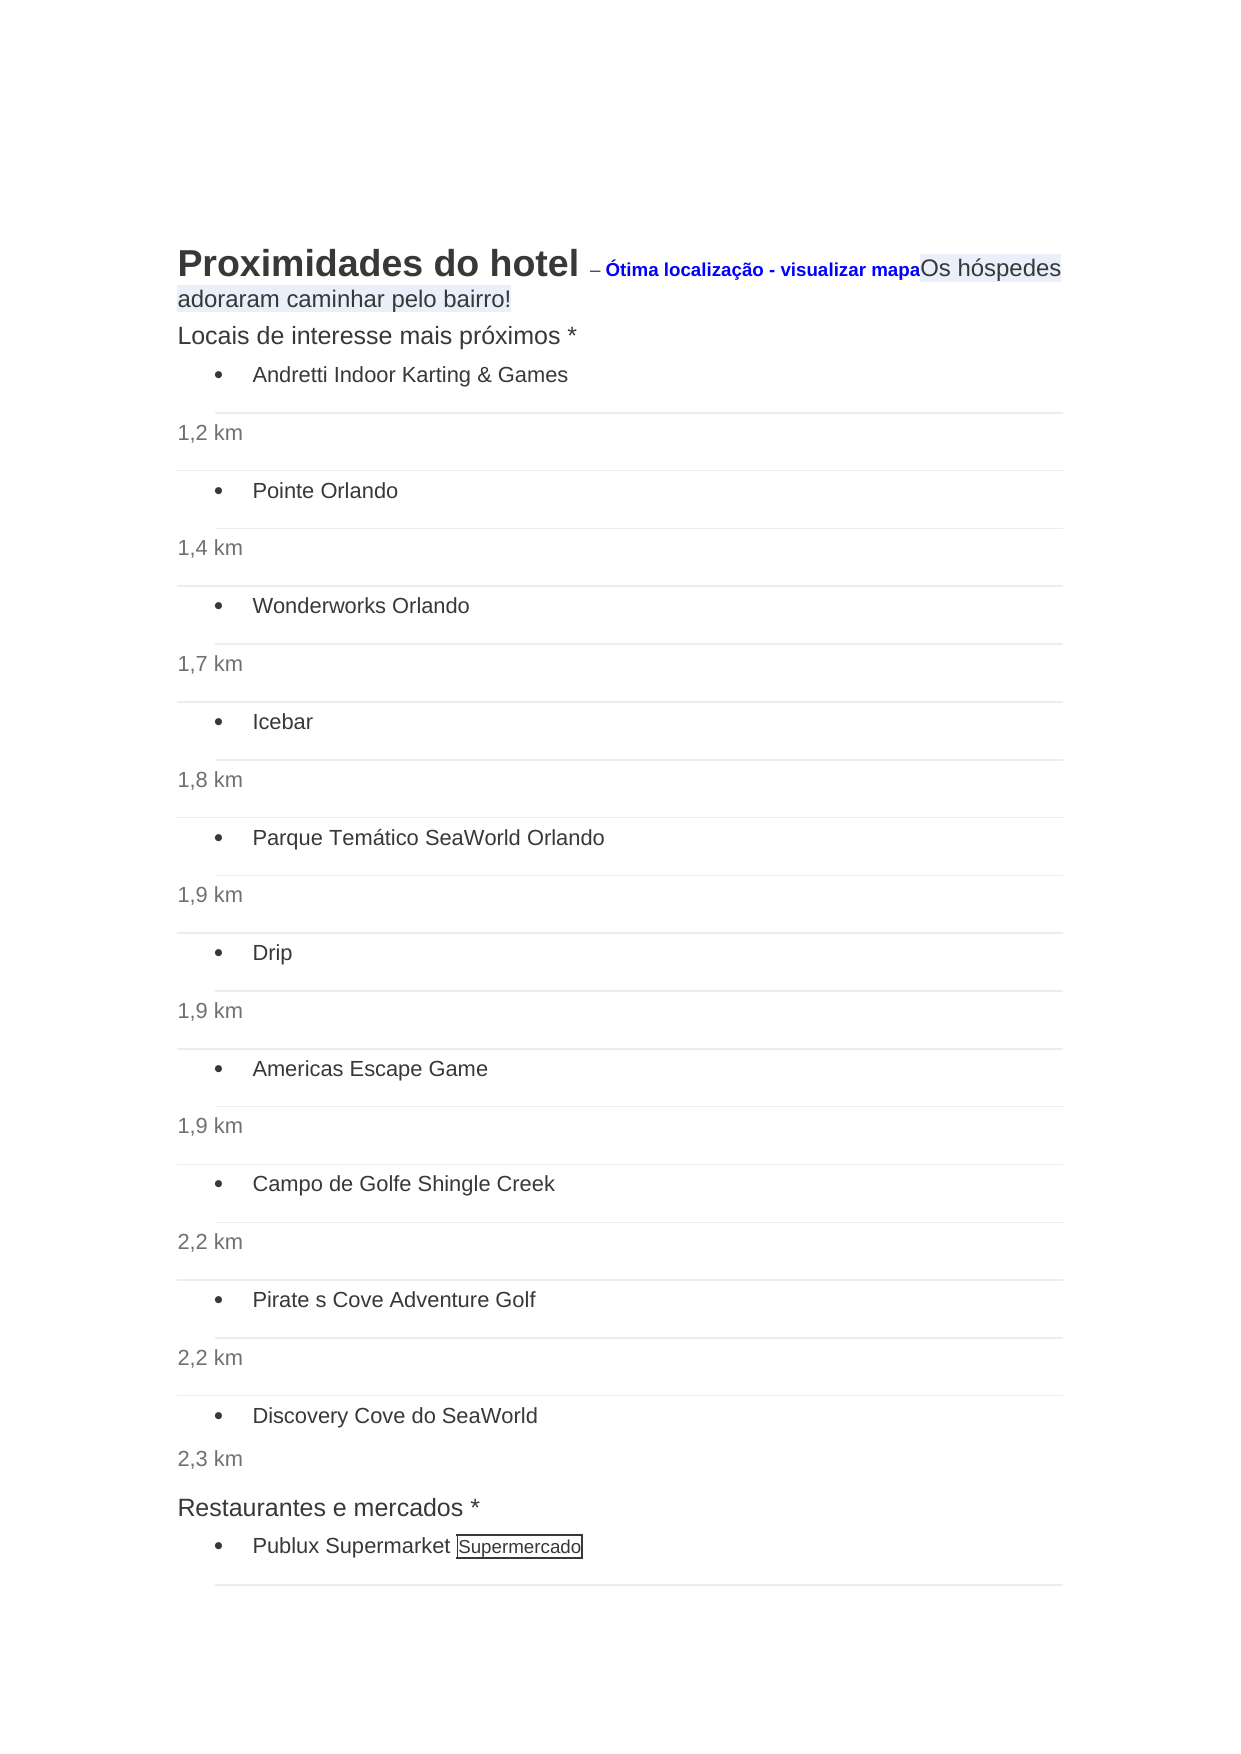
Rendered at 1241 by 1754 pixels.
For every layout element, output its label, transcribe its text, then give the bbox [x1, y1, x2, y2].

text 1,9 km [177, 992, 1063, 1048]
list Pointe Orlando [215, 471, 1063, 528]
text 2,2 km [177, 1223, 1063, 1279]
text 1,9 km [177, 876, 1063, 932]
list Wonderworks Orlando [215, 587, 1063, 643]
list Discovery Cove do SeaWorld [215, 1396, 1063, 1428]
text 1,9 km [177, 1107, 1063, 1164]
text 2,3 km [177, 1440, 1063, 1471]
text Restaurantes e mercados * [177, 1484, 1063, 1521]
list Campo de Golfe Shingle Creek [215, 1165, 1063, 1222]
text 1,8 km [177, 761, 1063, 817]
text Proximidades do hotel – Ótima localização - visualizar mapaOs hóspedes adoraram caminhar pelo bairro! [177, 241, 1063, 312]
list Pirate s Cove Adventure Golf [215, 1281, 1063, 1337]
text 1,4 km [177, 529, 1063, 585]
list Icebar [215, 703, 1063, 759]
list Drip [215, 934, 1063, 990]
list Andretti Indoor Karting & Games [215, 356, 1063, 412]
text 1,2 km [177, 414, 1063, 470]
list Parque Temático SeaWorld Orlando [215, 818, 1063, 875]
text 2,2 km [177, 1339, 1063, 1395]
list Publux Supermarket Supermercado [215, 1528, 1063, 1584]
text 1,7 km [177, 645, 1063, 701]
list Americas Escape Game [215, 1050, 1063, 1106]
text Locais de interesse mais próximos * [177, 312, 1063, 349]
